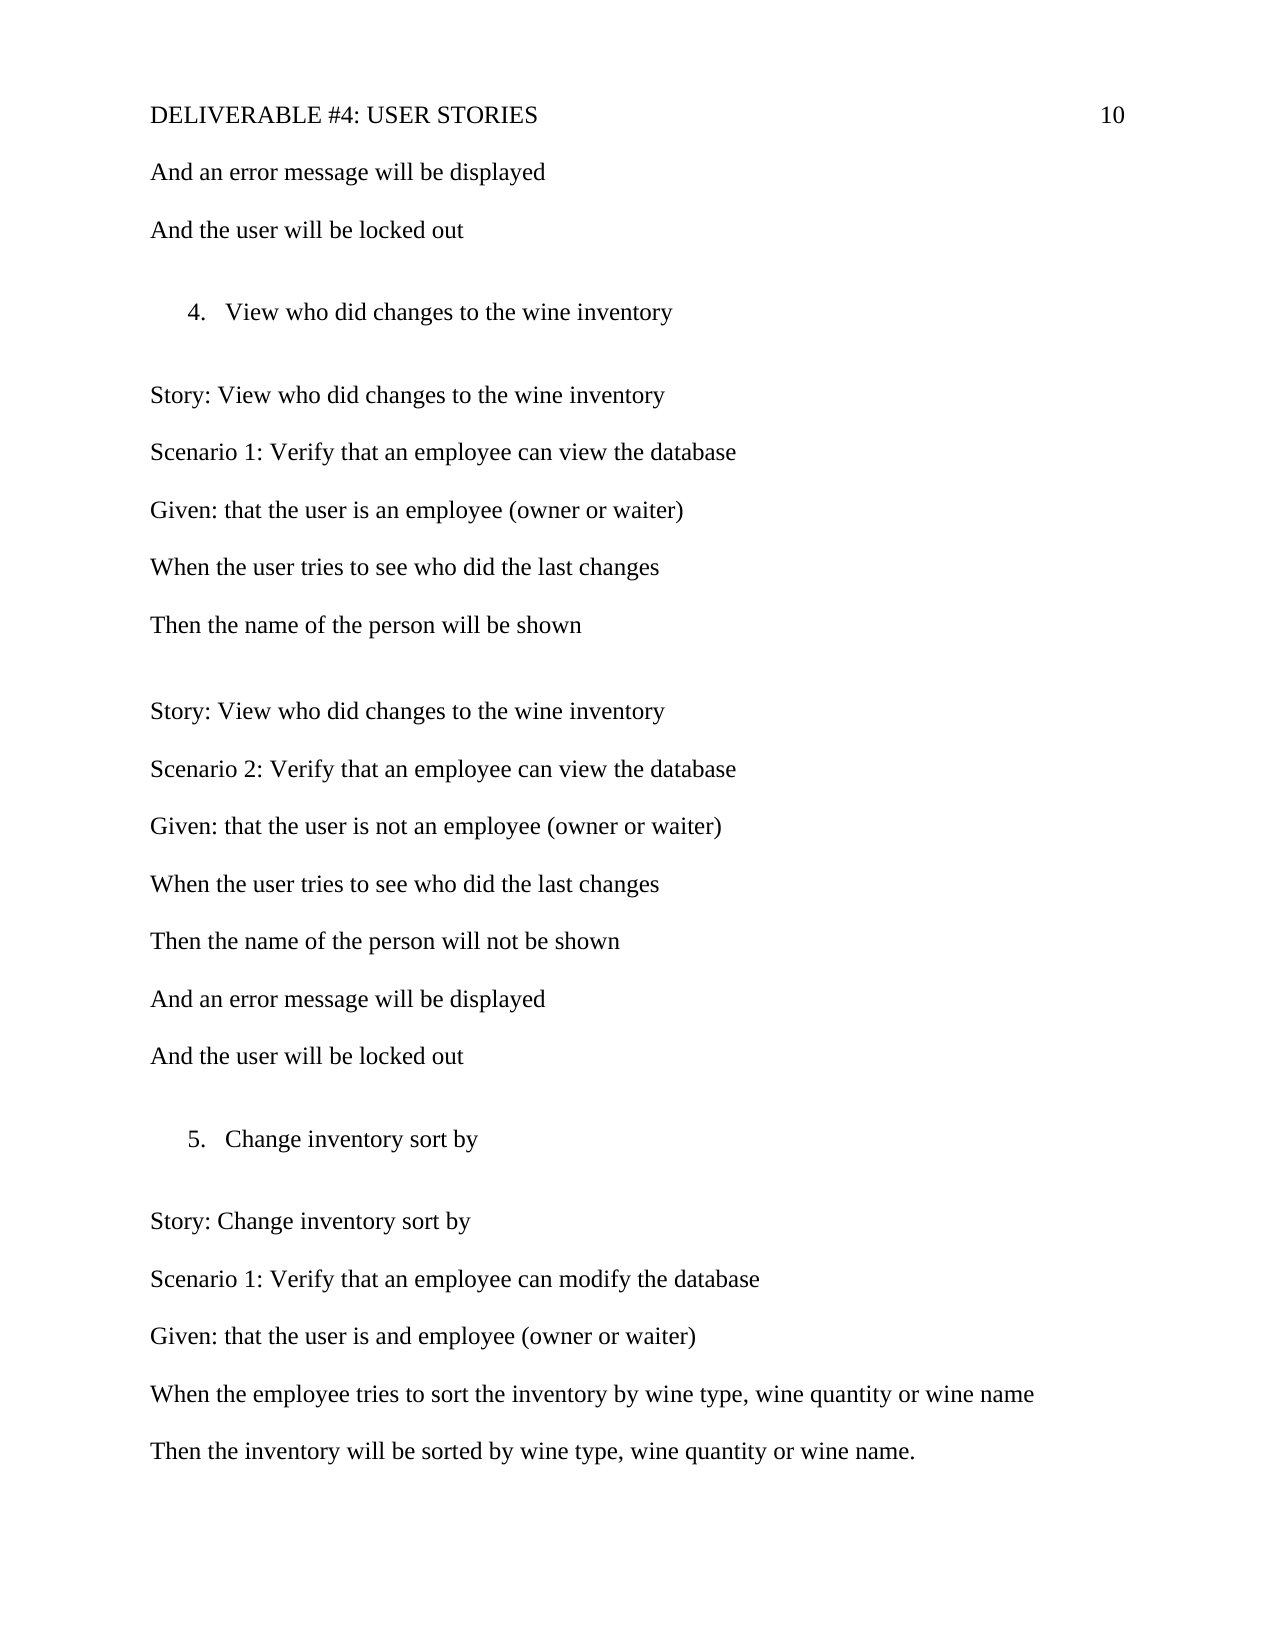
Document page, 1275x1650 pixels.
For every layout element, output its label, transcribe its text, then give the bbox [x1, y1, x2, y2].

text Story: View who did changes to the wine inventory [150, 696, 1125, 725]
list View who did changes to the wine inventory [187, 297, 1125, 326]
text Given: that the user is an employee (owner or waiter) [150, 495, 1125, 524]
text When the user tries to see who did the last changes [150, 552, 1125, 581]
text Given: that the user is not an employee (owner or waiter) [150, 811, 1125, 840]
text And an error message will be displayed [150, 157, 1125, 186]
text And an error message will be displayed [150, 984, 1125, 1012]
text Story: Change inventory sort by [150, 1206, 1125, 1235]
text Then the name of the person will not be shown [150, 926, 1125, 955]
text Then the inventory will be sorted by wine type, wine quantity or wine name. [150, 1436, 1125, 1465]
list Change inventory sort by [187, 1124, 1125, 1152]
text And the user will be locked out [150, 1041, 1125, 1070]
text And the user will be locked out [150, 215, 1125, 244]
text When the employee tries to sort the inventory by wine type, wine quantity or wine name [150, 1379, 1125, 1407]
text Scenario 2: Verify that an employee can view the database [150, 754, 1125, 782]
text Story: View who did changes to the wine inventory [150, 380, 1125, 409]
text Given: that the user is and employee (owner or waiter) [150, 1321, 1125, 1350]
text Scenario 1: Verify that an employee can modify the database [150, 1264, 1125, 1292]
text Scenario 1: Verify that an employee can view the database [150, 437, 1125, 466]
text Then the name of the person will be shown [150, 610, 1125, 639]
text When the user tries to see who did the last changes [150, 869, 1125, 897]
